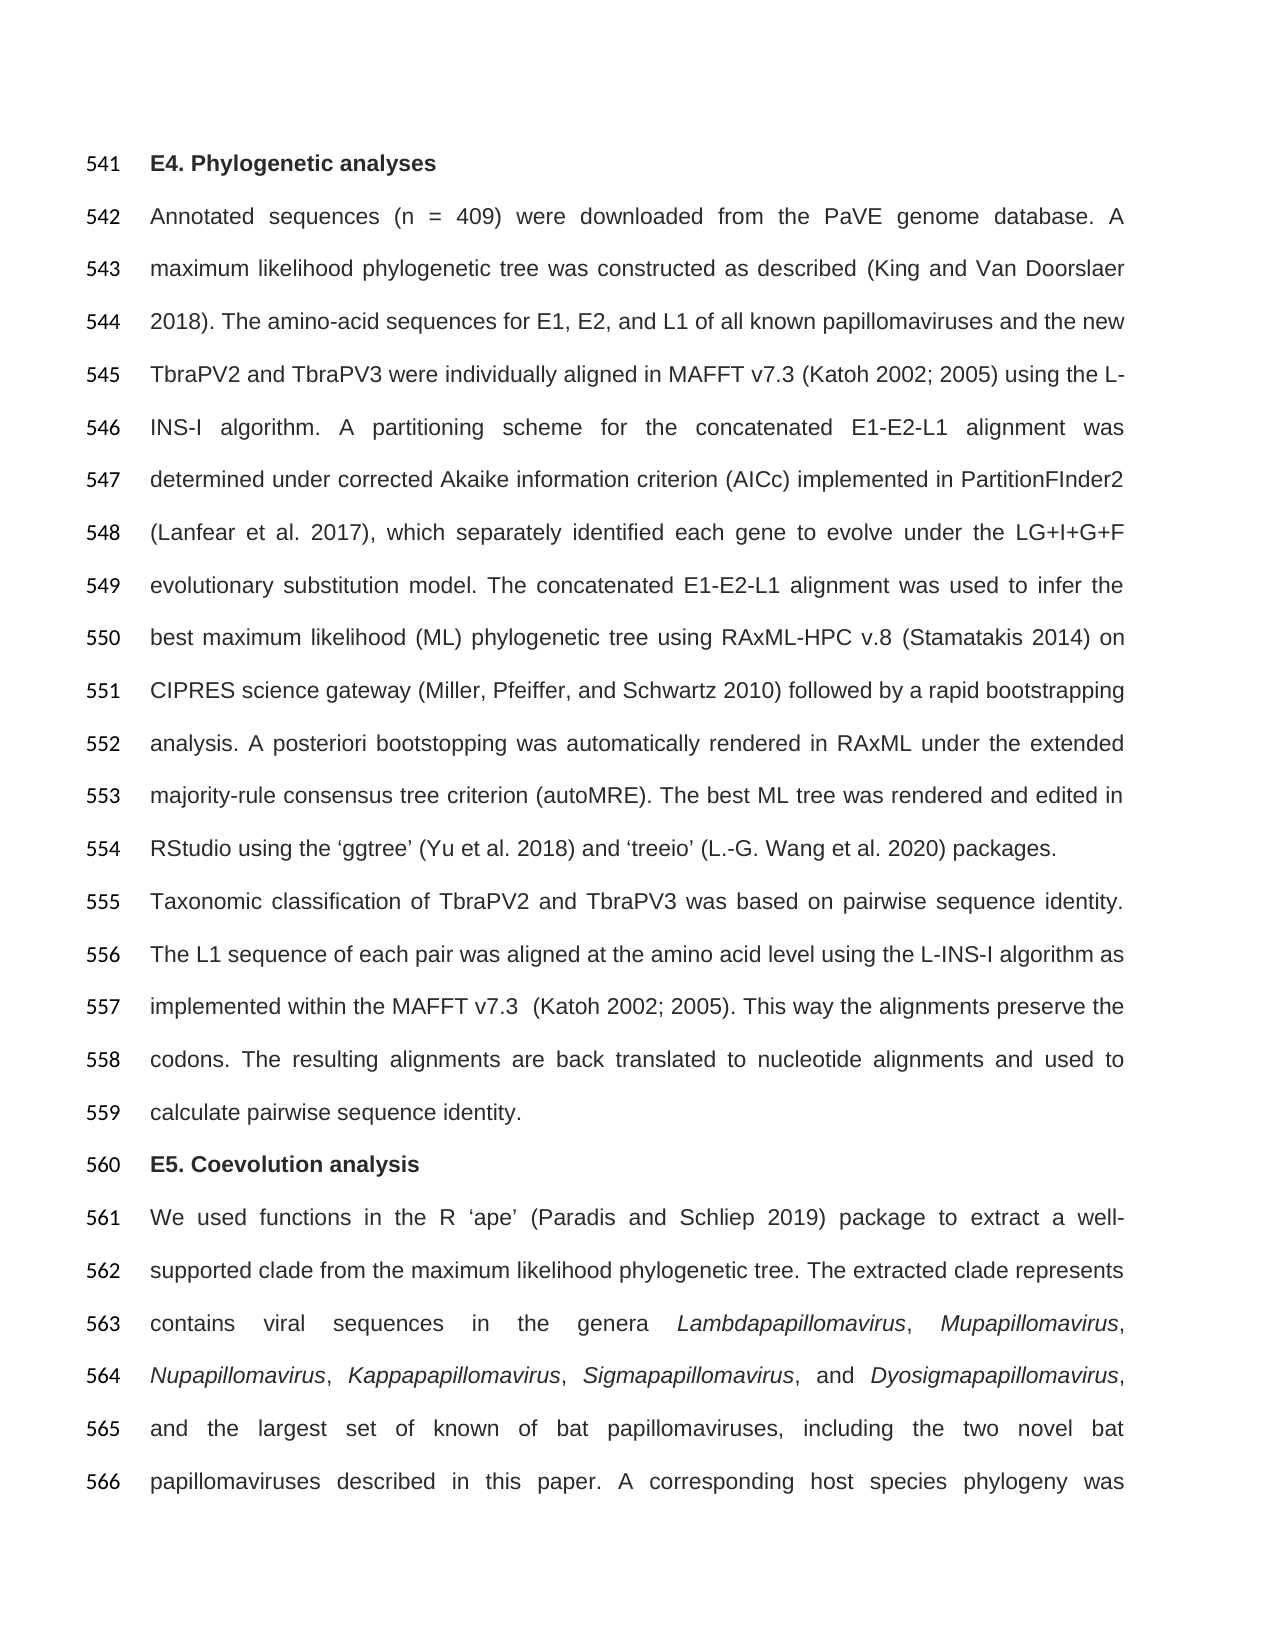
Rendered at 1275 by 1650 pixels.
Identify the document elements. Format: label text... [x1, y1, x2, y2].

text E5. Coevolution analysis [150, 1151, 1125, 1178]
text Annotated sequences (n = 409) were downloaded from the PaVE genome database. A maximum likelihood phylogenetic tree was constructed as described (King and Van Doorslaer 2018). The amino-acid sequences for E1, E2, and L1 of all known papillomaviruses and the new TbraPV2 and TbraPV3 were individually aligned in MAFFT v7.3 (Katoh 2002; 2005) using the L-INS-I algorithm. A partitioning scheme for the concatenated E1-E2-L1 alignment was determined under corrected Akaike information criterion (AICc) implemented in PartitionFInder2 (Lanfear et al. 2017), which separately identified each gene to evolve under the LG+I+G+F evolutionary substitution model. The concatenated E1-E2-L1 alignment was used to infer the best maximum likelihood (ML) phylogenetic tree using RAxML-HPC v.8 (Stamatakis 2014) on CIPRES science gateway (Miller, Pfeiffer, and Schwartz 2010) followed by a rapid bootstrapping analysis. A posteriori bootstopping was automatically rendered in RAxML under the extended majority-rule consensus tree criterion (autoMRE). The best ML tree was rendered and edited in RStudio using the ‘ggtree’ (Yu et al. 2018) and ‘treeio’ (L.-G. Wang et al. 2020) packages. [150, 203, 1125, 862]
text E4. Phylogenetic analyses [150, 150, 1125, 176]
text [150, 1204, 1125, 1494]
text Taxonomic classification of TbraPV2 and TbraPV3 was based on pairwise sequence identity. The L1 sequence of each pair was aligned at the amino acid level using the L-INS-I algorithm as implemented within the MAFFT v7.3 (Katoh 2002; 2005). This way the alignments preserve the codons. The resulting alignments are back translated to nucleotide alignments and used to calculate pairwise sequence identity. [150, 888, 1125, 1125]
